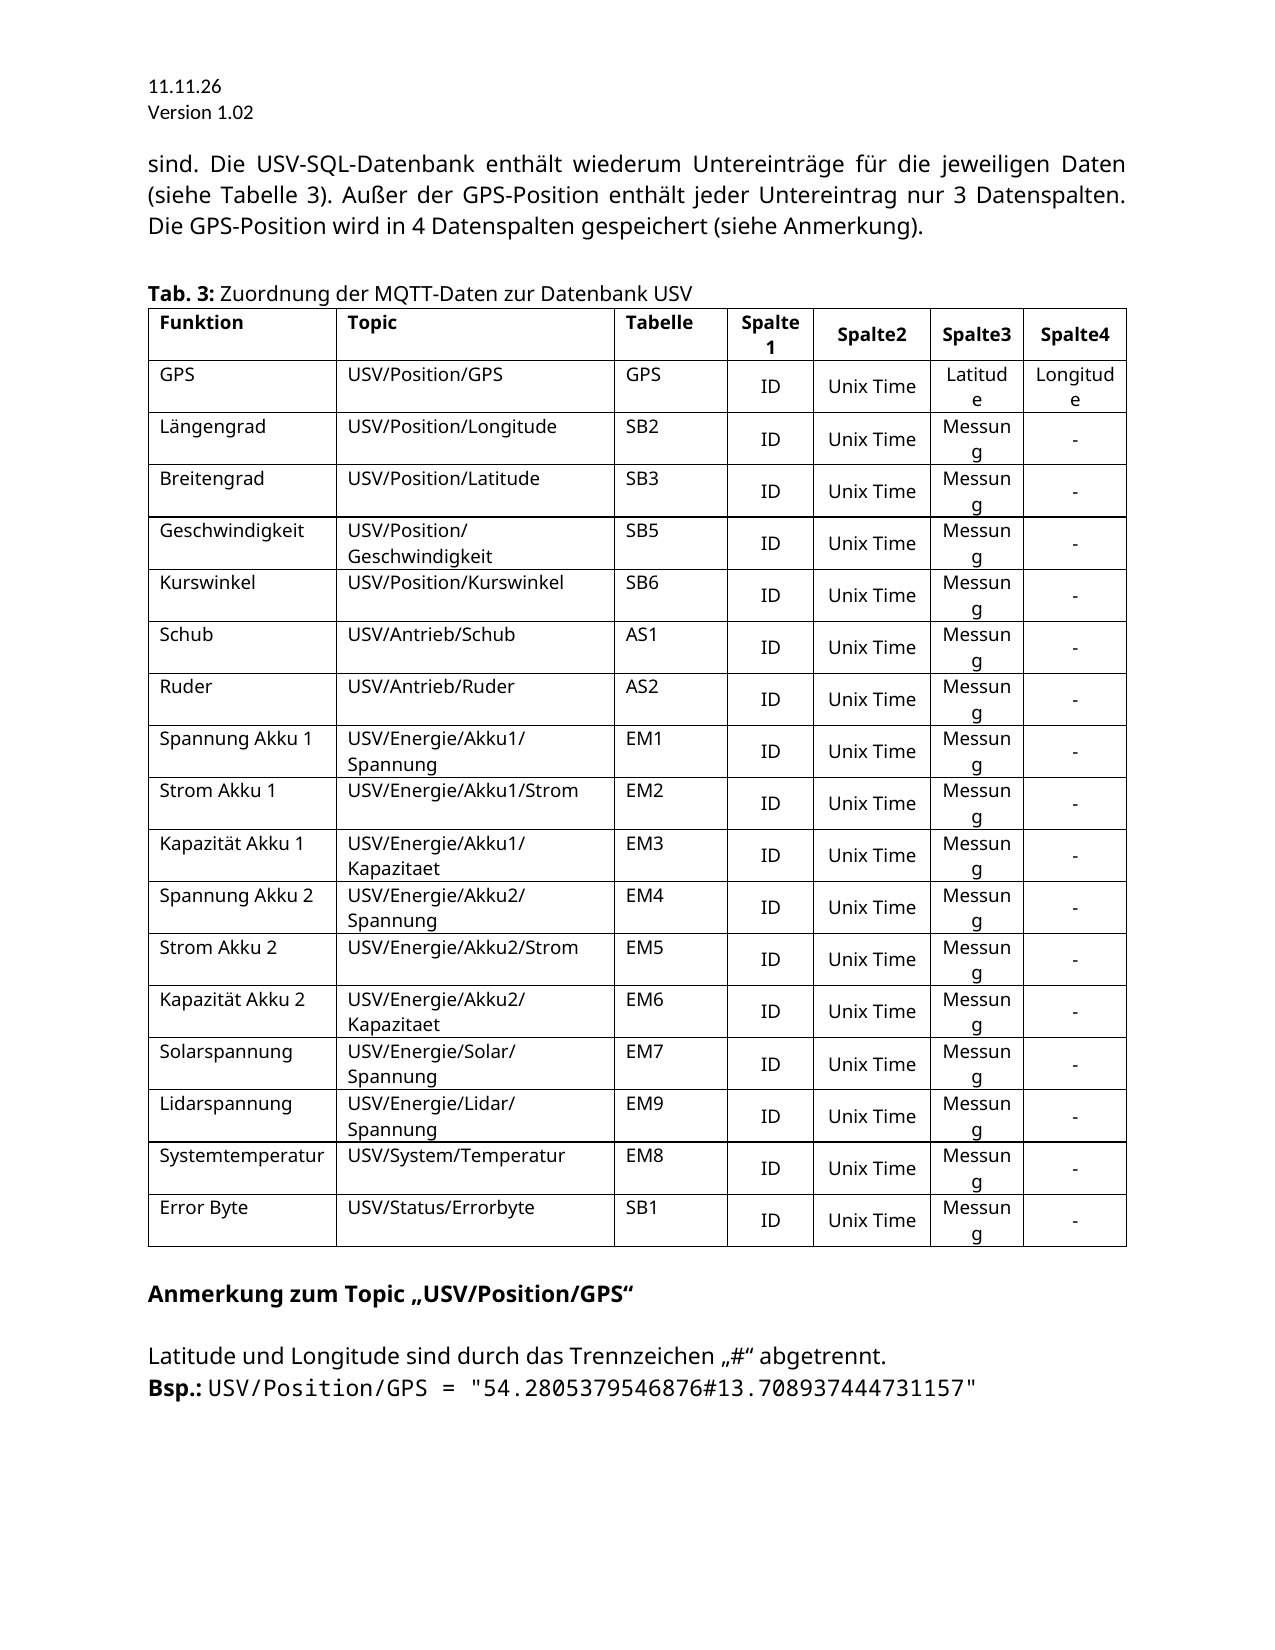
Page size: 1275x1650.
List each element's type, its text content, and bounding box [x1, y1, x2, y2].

table_cell EM1 [615, 726, 727, 777]
table_cell USV/Status/Errorbyte [337, 1195, 614, 1246]
table_cell - [1024, 413, 1126, 464]
table_cell Messung [931, 934, 1023, 985]
table_cell ID [728, 726, 813, 777]
text Bsp.: USV/Position/GPS = "54.2805379546876#13.708937444731157" [148, 1372, 1127, 1403]
table_cell USV/Position/Latitude [337, 465, 614, 516]
table_cell USV/Energie/Akku2/Spannung [337, 882, 614, 933]
table_cell Unix Time [814, 413, 930, 464]
table_cell - [1024, 465, 1126, 516]
table_cell - [1024, 622, 1126, 673]
table_cell - [1024, 726, 1126, 777]
table_cell Ruder [149, 674, 336, 725]
table_cell USV/System/Temperatur [337, 1143, 614, 1193]
table_cell ID [728, 570, 813, 621]
table_cell Messung [931, 674, 1023, 725]
table_cell Latitude [931, 361, 1023, 412]
text Anmerkung zum Topic „USV/Position/GPS“ [148, 1278, 1127, 1309]
table_cell USV/Antrieb/Schub [337, 622, 614, 673]
table_cell - [1024, 830, 1126, 881]
table_cell GPS [149, 361, 336, 412]
table_header Tabelle [615, 309, 727, 360]
table_cell ID [728, 882, 813, 933]
table_cell Messung [931, 726, 1023, 777]
table_cell - [1024, 1038, 1126, 1089]
table_cell Messung [931, 882, 1023, 933]
table_cell SB6 [615, 570, 727, 621]
table_cell Lidarspannung [149, 1090, 336, 1141]
table_cell EM5 [615, 934, 727, 985]
table_cell Breitengrad [149, 465, 336, 516]
table_cell EM2 [615, 778, 727, 829]
table_cell USV/Position/Kurswinkel [337, 570, 614, 621]
table_cell - [1024, 674, 1126, 725]
table_cell - [1024, 986, 1126, 1037]
table_cell ID [728, 413, 813, 464]
table_cell ID [728, 830, 813, 881]
table_cell EM6 [615, 986, 727, 1037]
table_cell Error Byte [149, 1195, 336, 1246]
table_cell Messung [931, 570, 1023, 621]
table_cell Unix Time [814, 1090, 930, 1141]
table_cell ID [728, 518, 813, 568]
text Latitude und Longitude sind durch das Trennzeichen „#“ abgetrennt. [148, 1340, 1127, 1372]
table_cell Messung [931, 778, 1023, 829]
table_cell SB5 [615, 518, 727, 568]
table_header Funktion [149, 309, 336, 360]
table_cell USV/Energie/Lidar/Spannung [337, 1090, 614, 1141]
table_header Spalte4 [1024, 309, 1126, 360]
table_cell Systemtemperatur [149, 1143, 336, 1193]
table_cell Strom Akku 2 [149, 934, 336, 985]
table_cell Unix Time [814, 882, 930, 933]
table_cell USV/Energie/Akku1/Kapazitaet [337, 830, 614, 881]
table_cell Unix Time [814, 1038, 930, 1089]
table_cell Messung [931, 1038, 1023, 1089]
table_cell EM7 [615, 1038, 727, 1089]
table_cell Spannung Akku 2 [149, 882, 336, 933]
table_cell USV/Energie/Akku1/Strom [337, 778, 614, 829]
text Tab. 3: Zuordnung der MQTT-Daten zur Datenbank USV [148, 279, 1127, 308]
table_cell Unix Time [814, 1143, 930, 1193]
table_cell - [1024, 518, 1126, 568]
table_cell Kurswinkel [149, 570, 336, 621]
table_cell - [1024, 1143, 1126, 1193]
table_cell Longitude [1024, 361, 1126, 412]
table_cell Unix Time [814, 674, 930, 725]
table_header Spalte3 [931, 309, 1023, 360]
table_cell ID [728, 361, 813, 412]
table_cell - [1024, 1195, 1126, 1246]
table_cell Unix Time [814, 518, 930, 568]
table_cell Unix Time [814, 986, 930, 1037]
table_cell Unix Time [814, 830, 930, 881]
table_cell SB2 [615, 413, 727, 464]
table_cell USV/Energie/Solar/Spannung [337, 1038, 614, 1089]
table_cell - [1024, 934, 1126, 985]
table_cell ID [728, 778, 813, 829]
table_cell USV/Energie/Akku2/Strom [337, 934, 614, 985]
table_cell Geschwindigkeit [149, 518, 336, 568]
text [148, 148, 1127, 241]
table_cell Messung [931, 1090, 1023, 1141]
table_cell EM8 [615, 1143, 727, 1193]
table_cell GPS [615, 361, 727, 412]
table_cell EM9 [615, 1090, 727, 1141]
table_cell - [1024, 1090, 1126, 1141]
table_cell - [1024, 778, 1126, 829]
table_cell Unix Time [814, 934, 930, 985]
table_cell USV/Energie/Akku2/Kapazitaet [337, 986, 614, 1037]
table_cell EM3 [615, 830, 727, 881]
table_cell Kapazität Akku 1 [149, 830, 336, 881]
table_cell ID [728, 1143, 813, 1193]
table_cell SB3 [615, 465, 727, 516]
table_cell SB1 [615, 1195, 727, 1246]
table_cell Unix Time [814, 465, 930, 516]
table_cell Unix Time [814, 778, 930, 829]
table_cell Messung [931, 1195, 1023, 1246]
table_cell USV/Position/Geschwindigkeit [337, 518, 614, 568]
table_cell Kapazität Akku 2 [149, 986, 336, 1037]
table_cell USV/Position/Longitude [337, 413, 614, 464]
table_cell Messung [931, 465, 1023, 516]
table_cell ID [728, 674, 813, 725]
table_cell ID [728, 1038, 813, 1089]
table_cell Messung [931, 986, 1023, 1037]
table_cell Unix Time [814, 361, 930, 412]
table_cell Unix Time [814, 726, 930, 777]
table_cell ID [728, 934, 813, 985]
table_cell Unix Time [814, 1195, 930, 1246]
table_header Spalte2 [814, 309, 930, 360]
table_cell AS1 [615, 622, 727, 673]
table_cell USV/Position/GPS [337, 361, 614, 412]
table_cell Solarspannung [149, 1038, 336, 1089]
table_cell Messung [931, 830, 1023, 881]
table_cell ID [728, 465, 813, 516]
table_cell Messung [931, 1143, 1023, 1193]
table_cell USV/Energie/Akku1/Spannung [337, 726, 614, 777]
table_cell Strom Akku 1 [149, 778, 336, 829]
table_cell Unix Time [814, 570, 930, 621]
table_cell USV/Antrieb/Ruder [337, 674, 614, 725]
table_cell ID [728, 1090, 813, 1141]
table_header Topic [337, 309, 614, 360]
table_cell - [1024, 570, 1126, 621]
table_cell Messung [931, 622, 1023, 673]
table_cell Messung [931, 518, 1023, 568]
table_cell ID [728, 1195, 813, 1246]
table_cell ID [728, 986, 813, 1037]
table_cell Unix Time [814, 622, 930, 673]
table_cell - [1024, 882, 1126, 933]
table_cell EM4 [615, 882, 727, 933]
table_header Spalte1 [728, 309, 813, 360]
table_cell AS2 [615, 674, 727, 725]
table_cell Spannung Akku 1 [149, 726, 336, 777]
table_cell Messung [931, 413, 1023, 464]
table_cell Längengrad [149, 413, 336, 464]
table_cell ID [728, 622, 813, 673]
table_cell Schub [149, 622, 336, 673]
